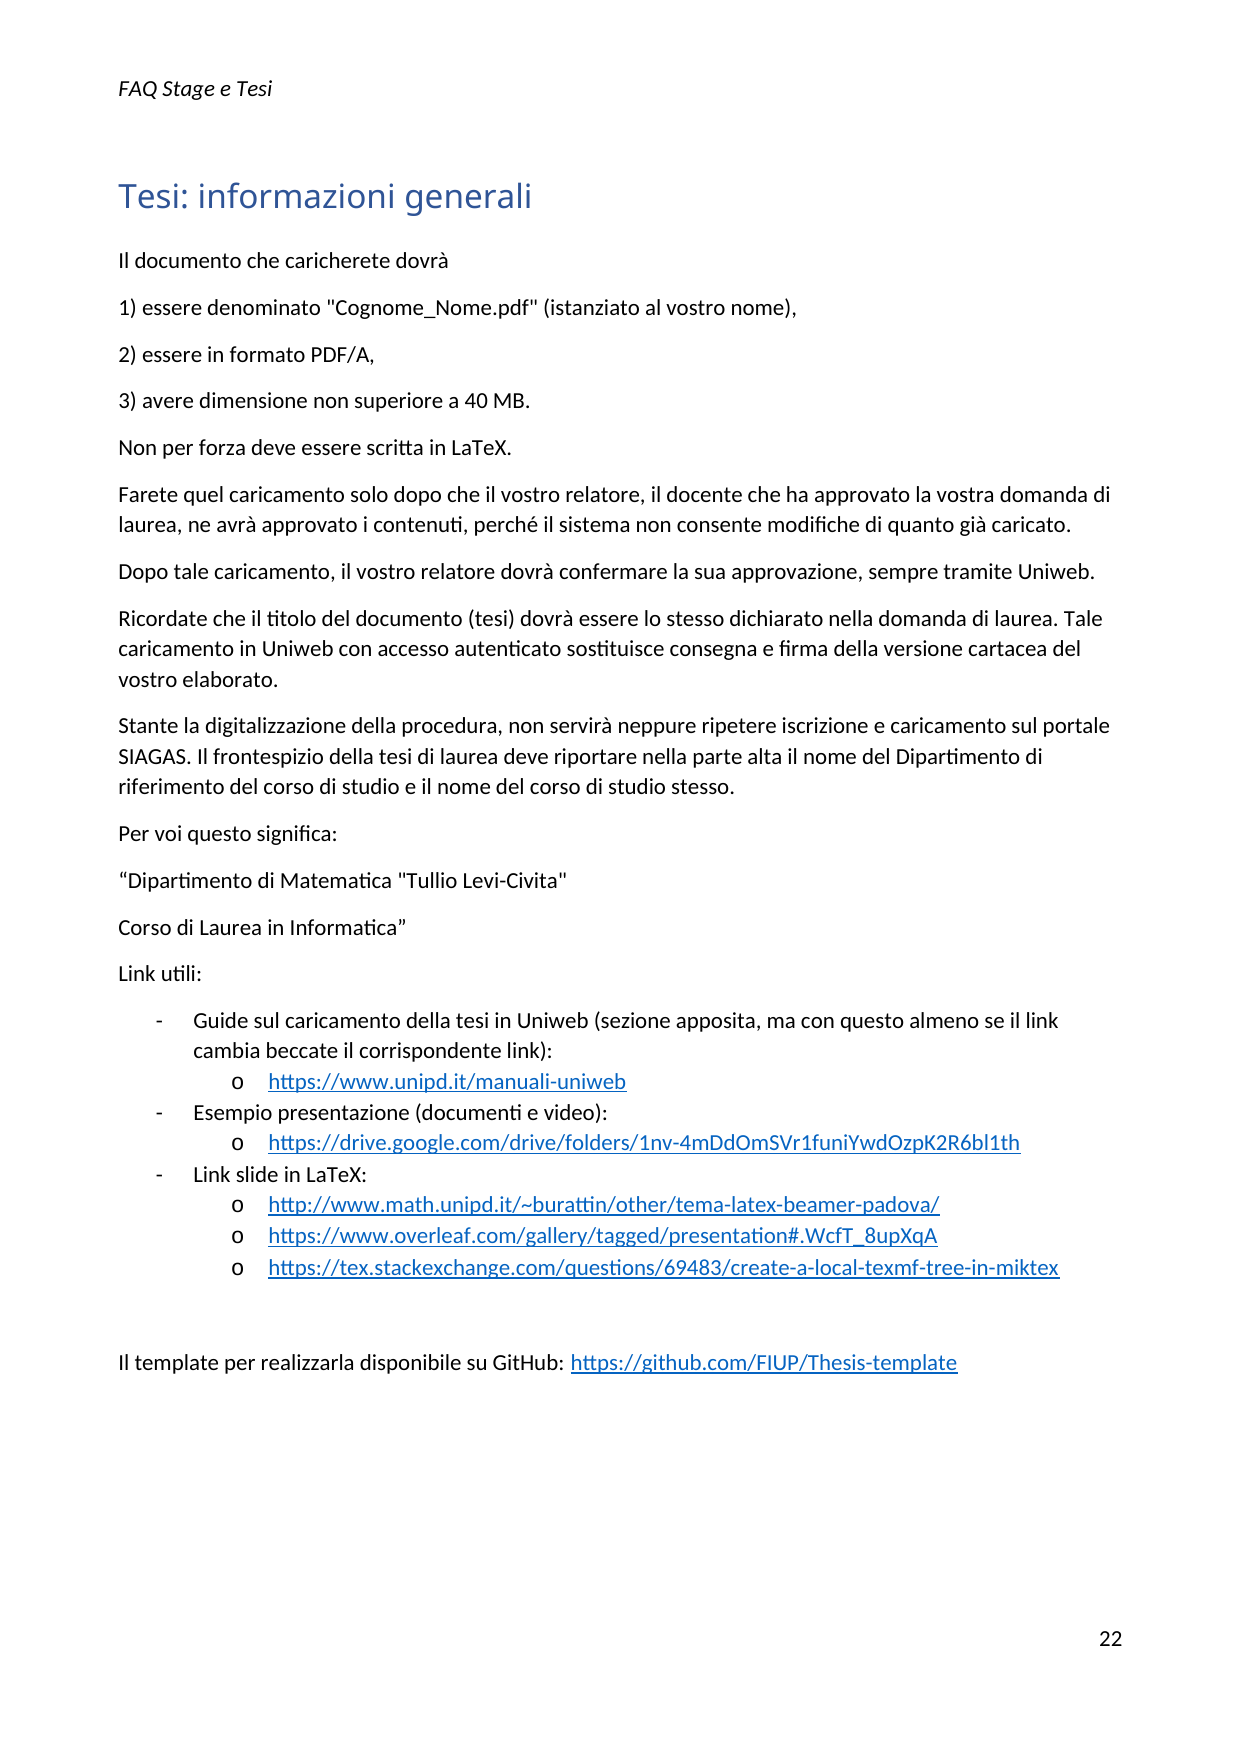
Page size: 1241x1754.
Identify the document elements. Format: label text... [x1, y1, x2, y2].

text Il template per realizzarla disponibile su GitHub: https://github.com/FIUP/Thesis-template [118, 1348, 1122, 1376]
subtitle Tesi: informazioni generali [118, 173, 1122, 218]
list https://drive.google.com/drive/folders/1nv-4mDdOmSVr1funiYwdOzpK2R6bl1th [231, 1128, 1122, 1158]
text Non per forza deve essere scritta in LaTeX. [118, 433, 1122, 462]
text 2) essere in formato PDF/A, [118, 340, 1122, 368]
list Link slide in LaTeX: [156, 1160, 1122, 1188]
text Farete quel caricamento solo dopo che il vostro relatore, il docente che ha approvato la vostra domanda di laurea, ne avrà approvato i contenuti, perché il sistema non consente modifiche di quanto già caricato. [118, 480, 1122, 539]
list https://tex.stackexchange.com/questions/69483/create-a-local-texmf-tree-in-miktex [231, 1253, 1122, 1282]
text Il documento che caricherete dovrà [118, 246, 1122, 274]
text Ricordate che il titolo del documento (tesi) dovrà essere lo stesso dichiarato nella domanda di laurea. Tale caricamento in Uniweb con accesso autenticato sostituisce consegna e firma della versione cartacea del vostro elaborato. [118, 604, 1122, 693]
list http://www.math.unipd.it/~burattin/other/tema-latex-beamer-padova/ [231, 1190, 1122, 1219]
text Link utili: [118, 959, 1122, 988]
list https://www.overleaf.com/gallery/tagged/presentation#.WcfT_8upXqA [231, 1222, 1122, 1251]
text Per voi questo significa: [118, 819, 1122, 847]
text Stante la digitalizzazione della procedura, non servirà neppure ripetere iscrizione e caricamento sul portale SIAGAS. Il frontespizio della tesi di laurea deve riportare nella parte alta il nome del Dipartimento di riferimento del corso di studio e il nome del corso di studio stesso. [118, 712, 1122, 800]
list https://www.unipd.it/manuali-uniweb [231, 1067, 1122, 1096]
text Corso di Laurea in Informatica” [118, 913, 1122, 941]
list Guide sul caricamento della tesi in Uniweb (sezione apposita, ma con questo almeno se il link cambia beccate il corrispondente link): [156, 1006, 1122, 1065]
text 3) avere dimensione non superiore a 40 MB. [118, 387, 1122, 415]
text Dopo tale caricamento, il vostro relatore dovrà confermare la sua approvazione, sempre tramite Uniweb. [118, 557, 1122, 586]
text “Dipartimento di Matematica "Tullio Levi-Civita" [118, 866, 1122, 894]
list Esempio presentazione (documenti e video): [156, 1098, 1122, 1126]
text 1) essere denominato "Cognome_Nome.pdf" (istanziato al vostro nome), [118, 293, 1122, 321]
